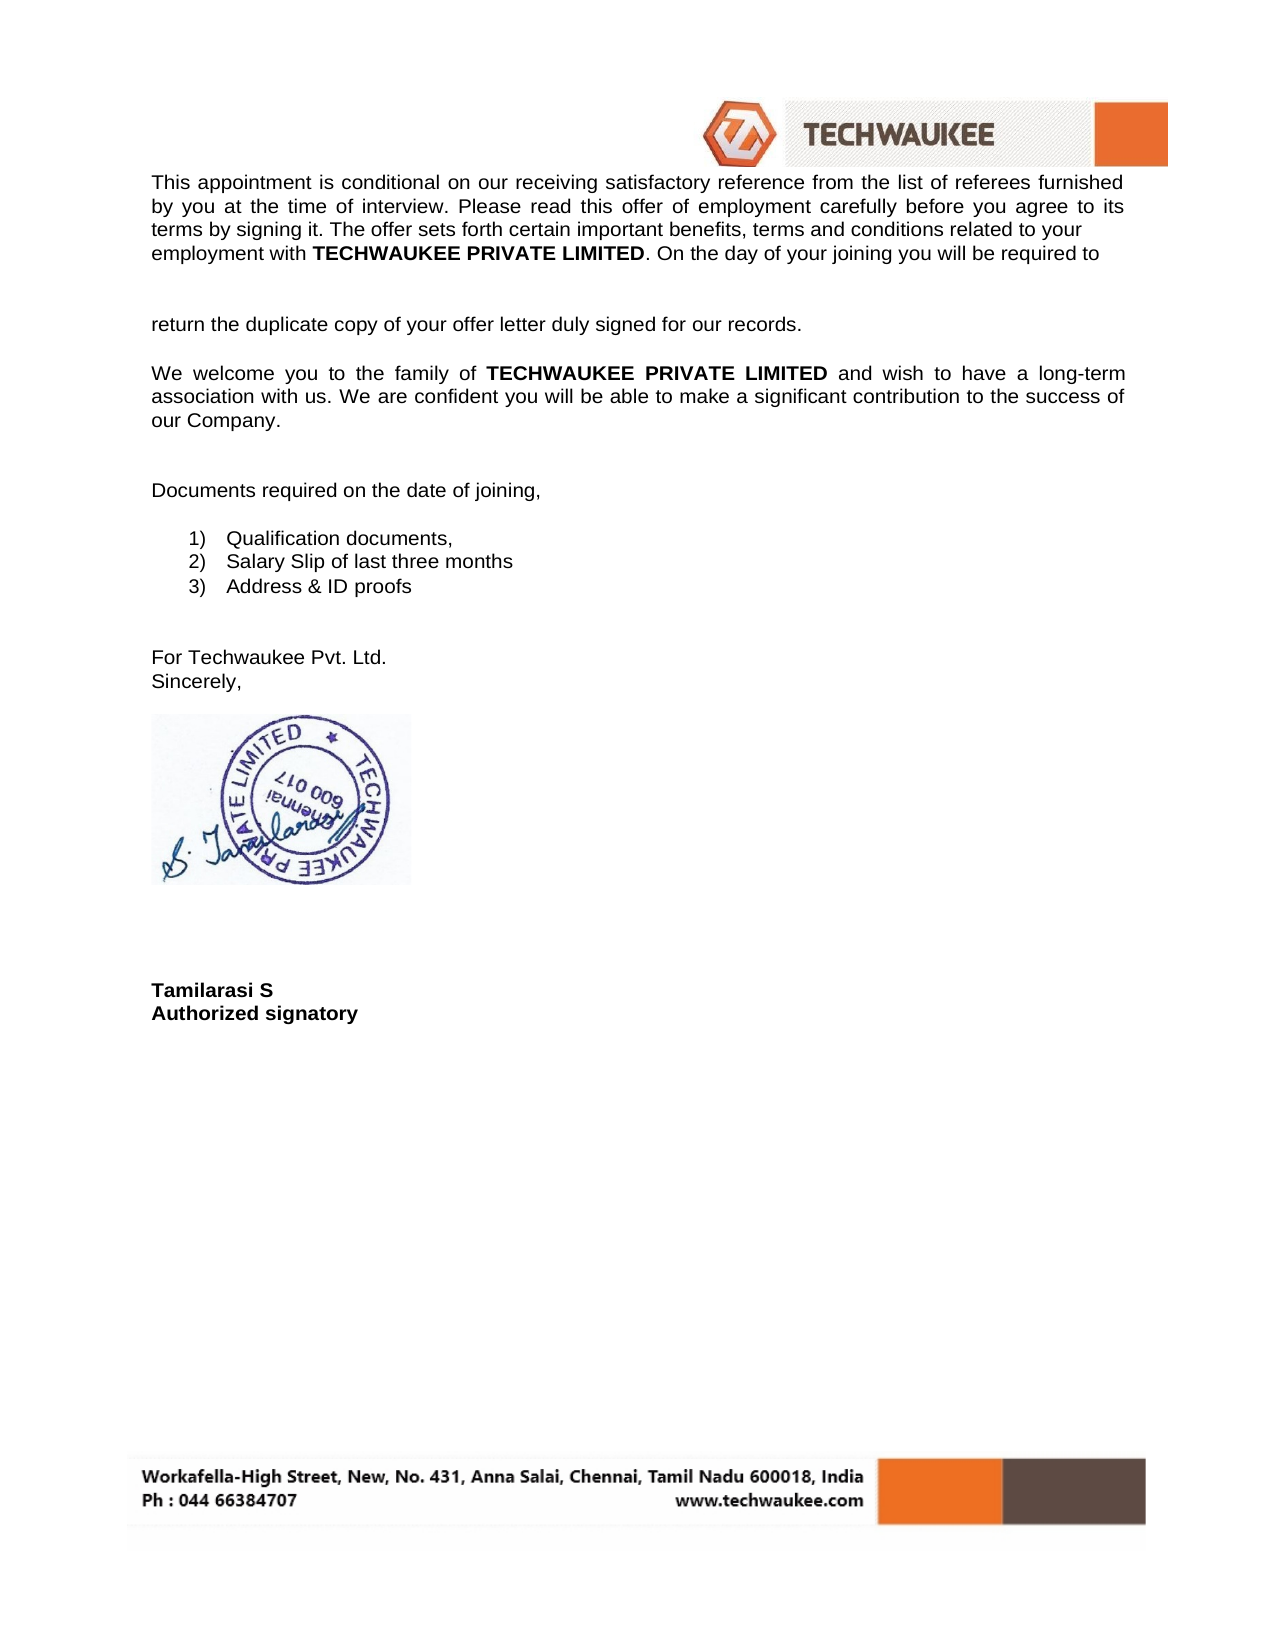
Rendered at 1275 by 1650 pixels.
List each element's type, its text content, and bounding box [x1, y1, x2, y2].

picture [692, 97, 1168, 167]
text This appointment is conditional on our receiving satisfactory reference from the list of referees furnished by you at the time of interview. Please read this offer of employment carefully before you agree to its terms by signing it. The offer sets forth certain important benefits, terms and conditions related to your [151, 171, 1126, 241]
text employment with TECHWAUKEE PRIVATE LIMITED. On the day of your joining you will be required to [151, 242, 1126, 265]
picture [151, 714, 412, 885]
subtitle Tamilarasi S Authorized signatory [151, 979, 361, 1025]
text For Techwaukee Pvt. Ltd. Sincerely, [151, 646, 390, 692]
list Qualification documents, [188, 526, 1150, 549]
text return the duplicate copy of your offer letter duly signed for our records. [151, 313, 1126, 336]
text We welcome you to the family of TECHWAUKEE PRIVATE LIMITED and wish to have a long-term association with us. We are confident you will be able to make a significant contribution to the success of our Company. [151, 362, 1127, 432]
picture [127, 1451, 1144, 1551]
text Documents required on the date of joining, [151, 478, 1150, 501]
list Salary Slip of last three months [188, 550, 1150, 573]
list Address & ID proofs [188, 575, 1150, 598]
